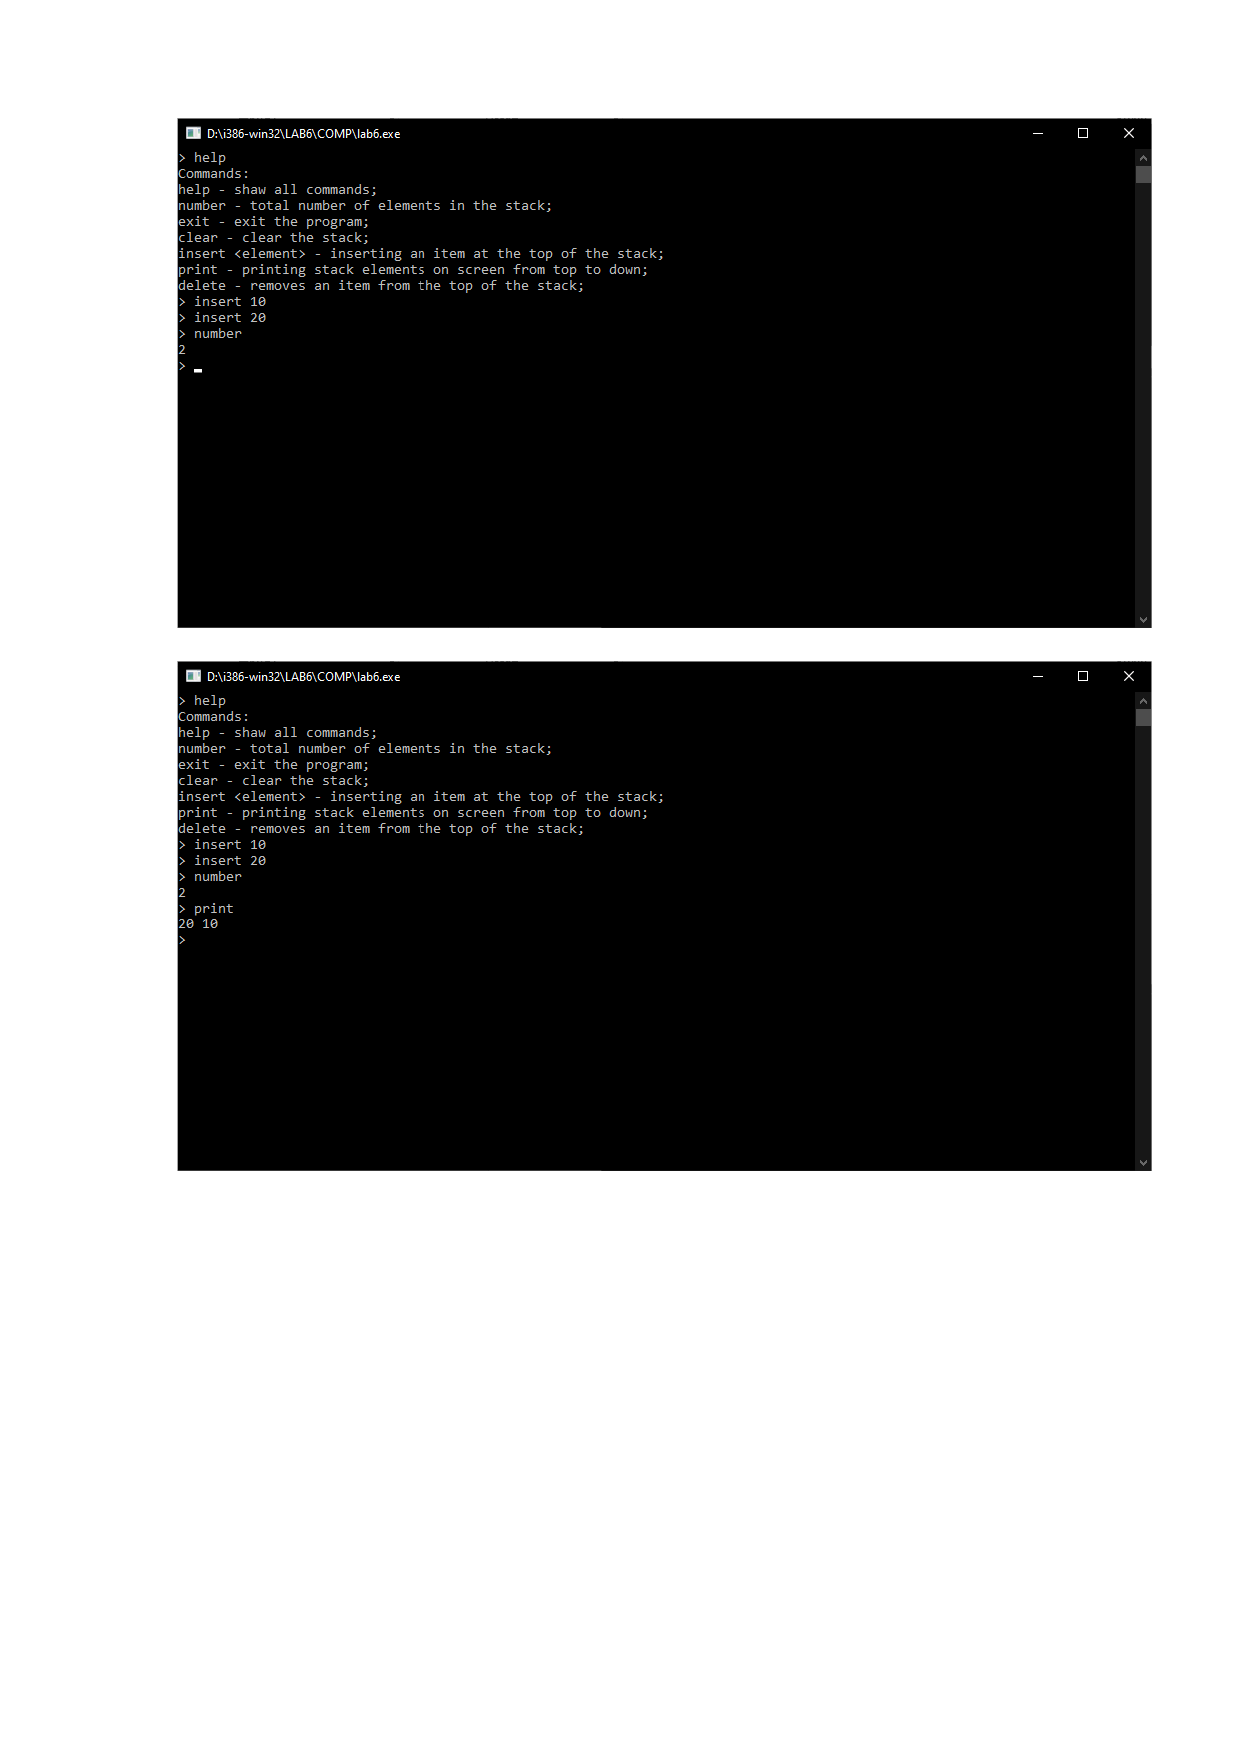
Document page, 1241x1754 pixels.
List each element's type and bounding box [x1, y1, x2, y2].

picture [177, 118, 1152, 628]
picture [177, 661, 1152, 1171]
